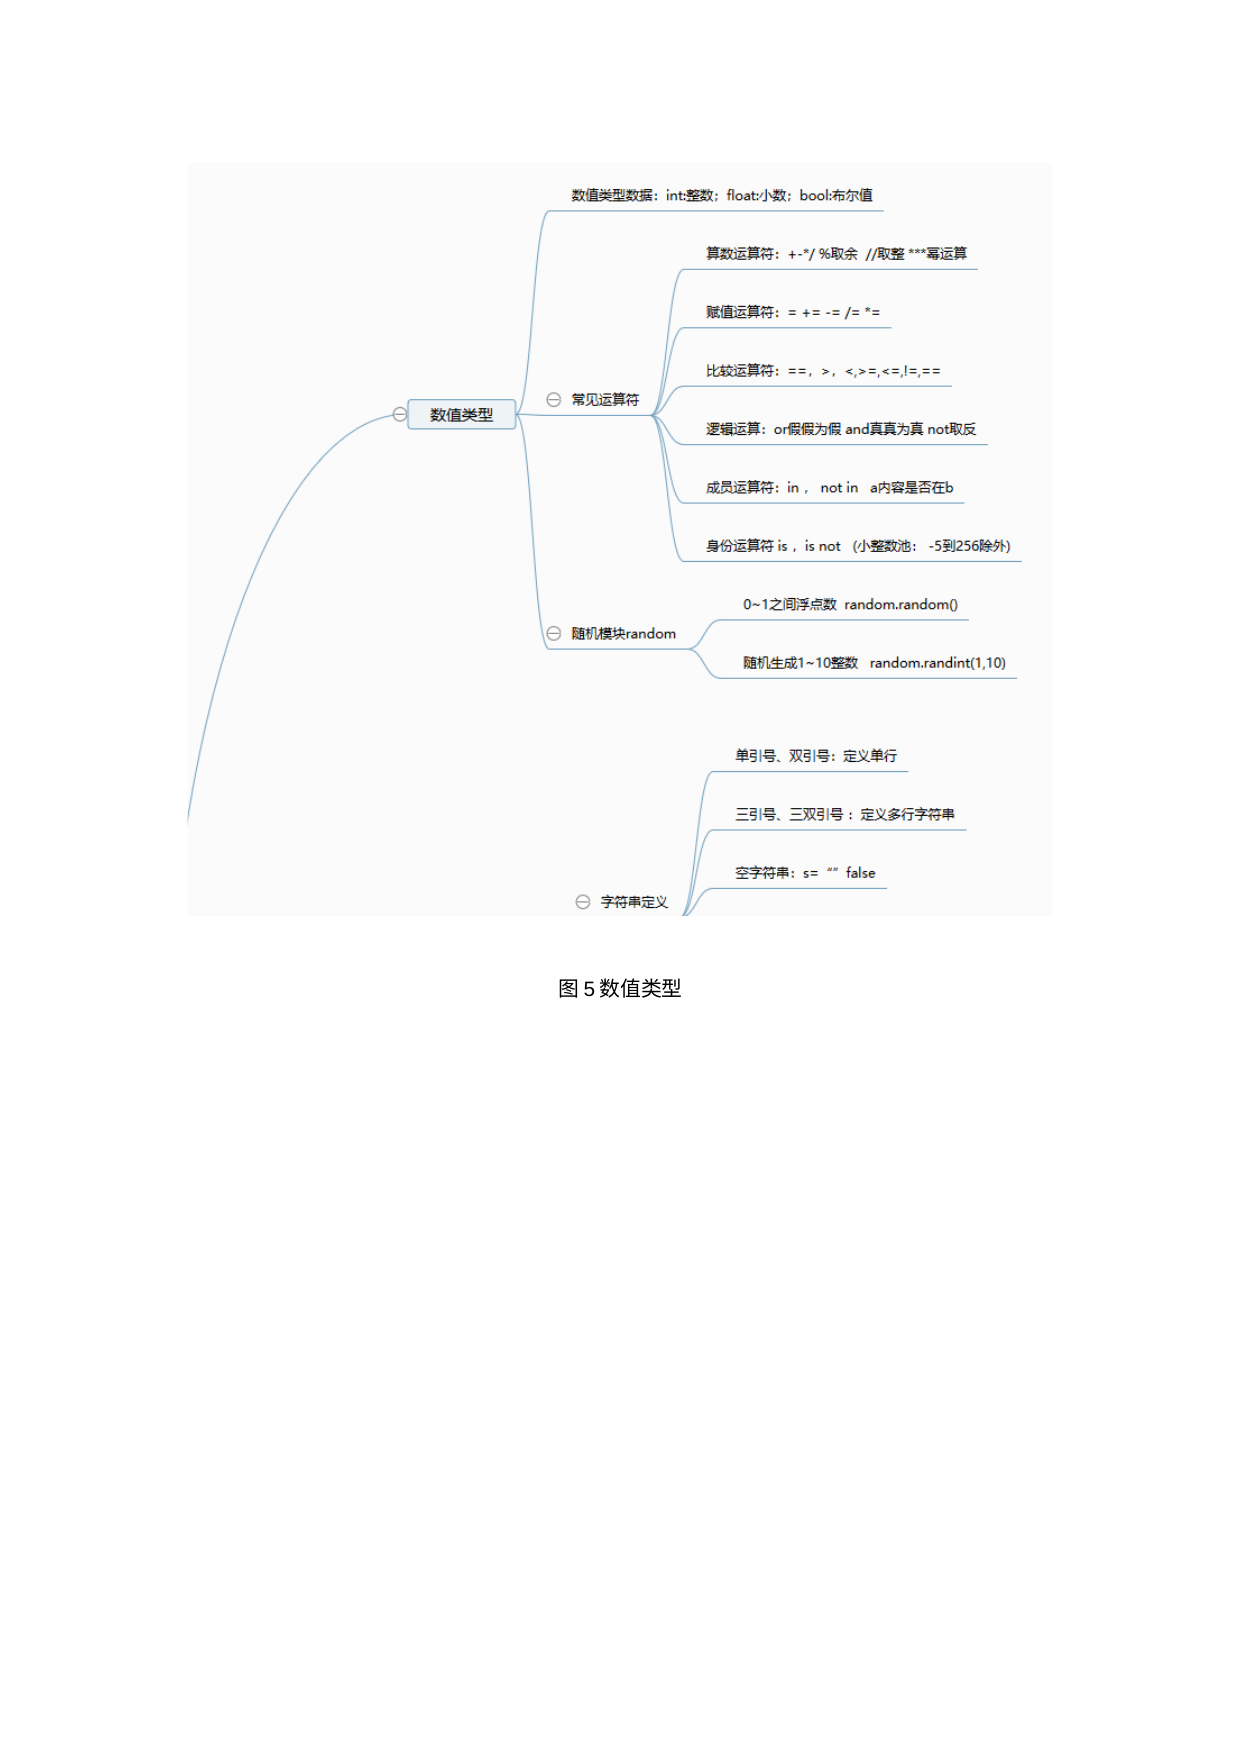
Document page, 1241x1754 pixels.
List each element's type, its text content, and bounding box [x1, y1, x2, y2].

picture [187, 162, 1052, 916]
list 图 5数值类型 [187, 971, 1053, 1004]
